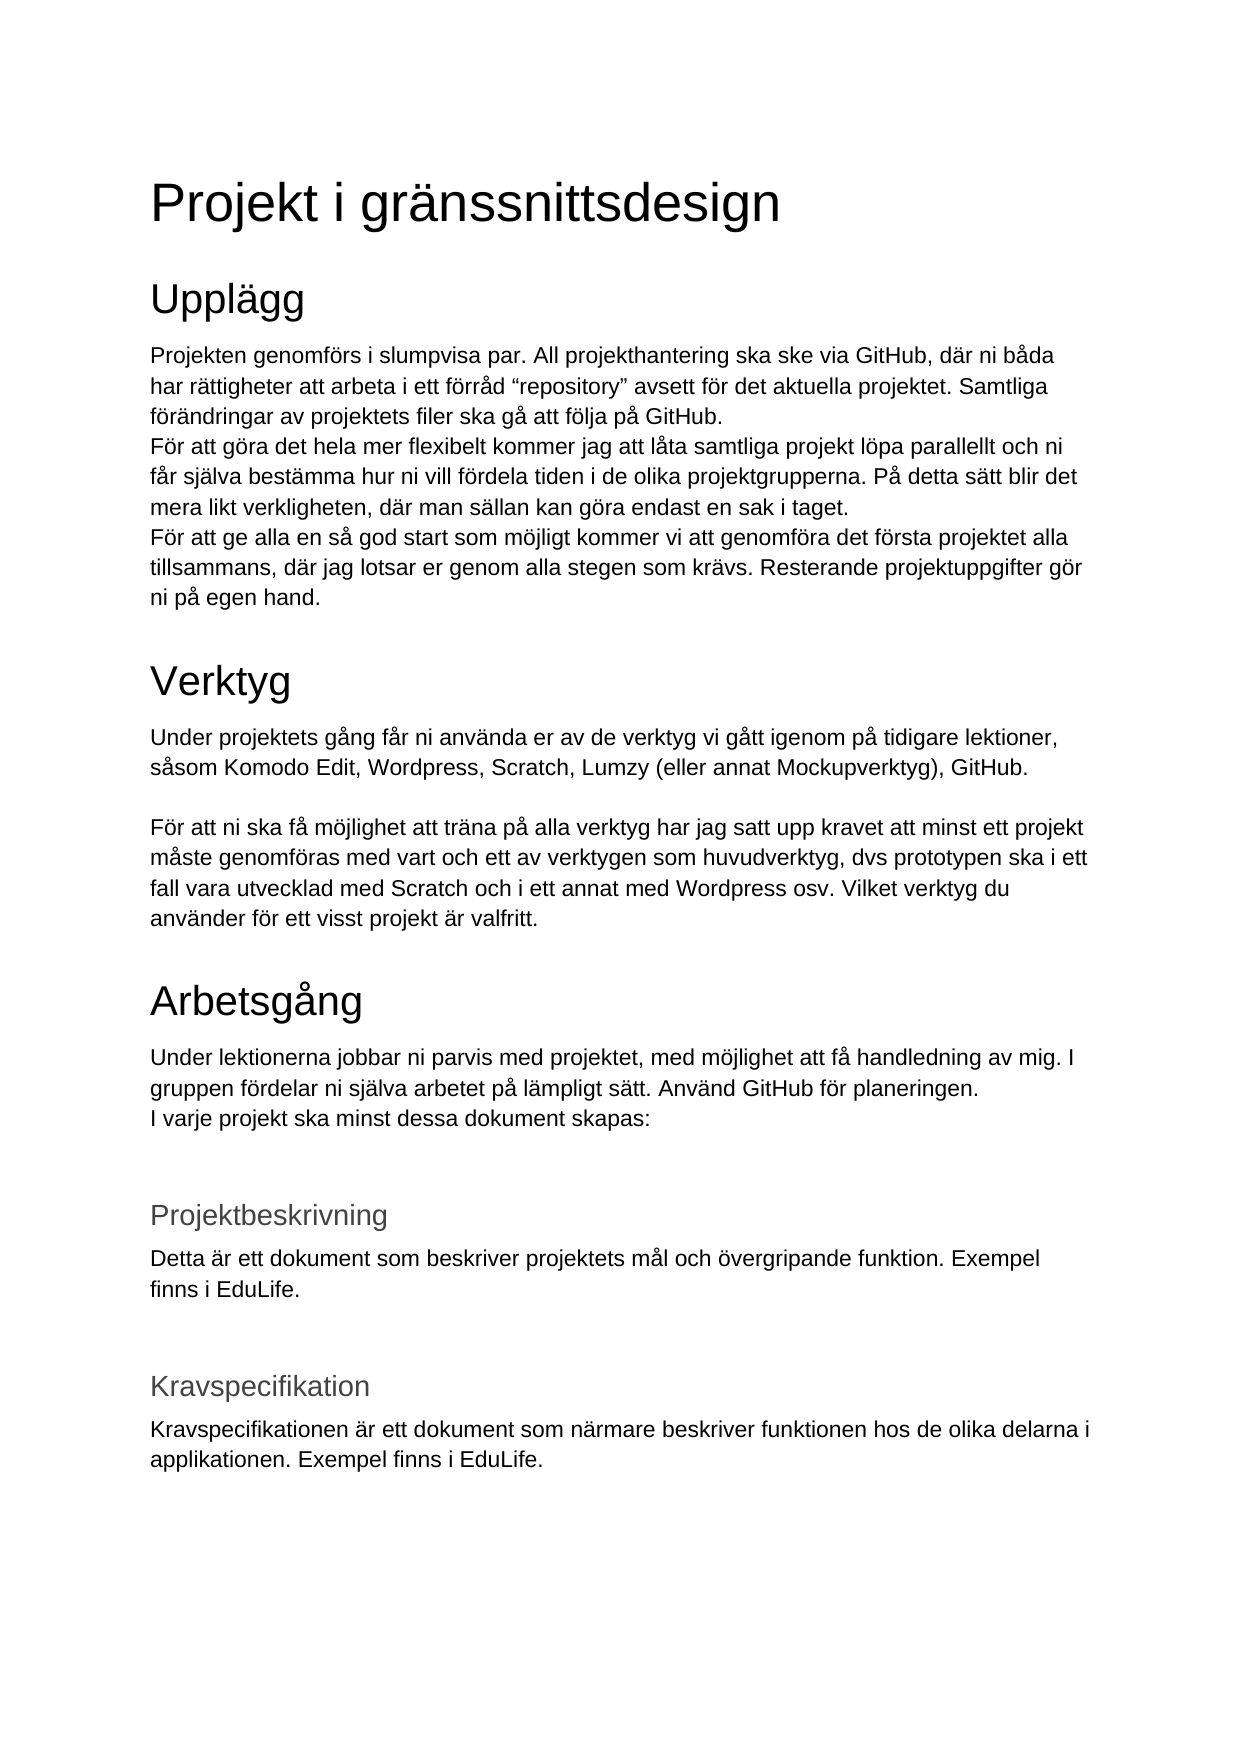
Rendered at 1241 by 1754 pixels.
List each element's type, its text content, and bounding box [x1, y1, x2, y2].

text För att ni ska få möjlighet att träna på alla verktyg har jag satt upp kravet att minst ett projekt måste genomföras med vart och ett av verktygen som huvudverktyg, dvs prototypen ska i ett fall vara utvecklad med Scratch och i ett annat med Wordpress osv. Vilket verktyg du använder för ett visst projekt är valfritt. [150, 814, 1090, 931]
text I varje projekt ska minst dessa dokument skapas: [150, 1105, 1090, 1131]
subtitle Kravspecifikation [150, 1369, 1090, 1403]
text För att göra det hela mer flexibelt kommer jag att låta samtliga projekt löpa parallellt och ni får själva bestämma hur ni vill fördela tiden i de olika projektgrupperna. På detta sätt blir det mera likt verkligheten, där man sällan kan göra endast en sak i taget. [150, 433, 1090, 520]
subtitle Verktyg [150, 656, 1090, 704]
text Detta är ett dokument som beskriver projektets mål och övergripande funktion. Exempel finns i EduLife. [150, 1245, 1090, 1302]
text Under projektets gång får ni använda er av de verktyg vi gått igenom på tidigare lektioner, såsom Komodo Edit, Wordpress, Scratch, Lumzy (eller annat Mockupverktyg), GitHub. [150, 723, 1090, 780]
text Projekten genomförs i slumpvisa par. All projekthantering ska ske via GitHub, där ni båda har rättigheter att arbeta i ett förråd “repository” avsett för det aktuella projektet. Samtliga förändringar av projektets filer ska gå att följa på GitHub. [150, 342, 1090, 429]
subtitle Projektbeskrivning [150, 1198, 1090, 1232]
text Kravspecifikationen är ett dokument som närmare beskriver funktionen hos de olika delarna i applikationen. Exempel finns i EduLife. [150, 1416, 1090, 1473]
subtitle Arbetsgång [150, 977, 1090, 1024]
subtitle Upplägg [150, 275, 1090, 323]
title Projekt i gränssnittsdesign [150, 171, 1090, 233]
text För att ge alla en så god start som möjligt kommer vi att genomföra det första projektet alla tillsammans, där jag lotsar er genom alla stegen som krävs. Resterande projektuppgifter gör ni på egen hand. [150, 524, 1090, 610]
text Under lektionerna jobbar ni parvis med projektet, med möjlighet att få handledning av mig. I gruppen fördelar ni själva arbetet på lämpligt sätt. Använd GitHub för planeringen. [150, 1044, 1090, 1101]
